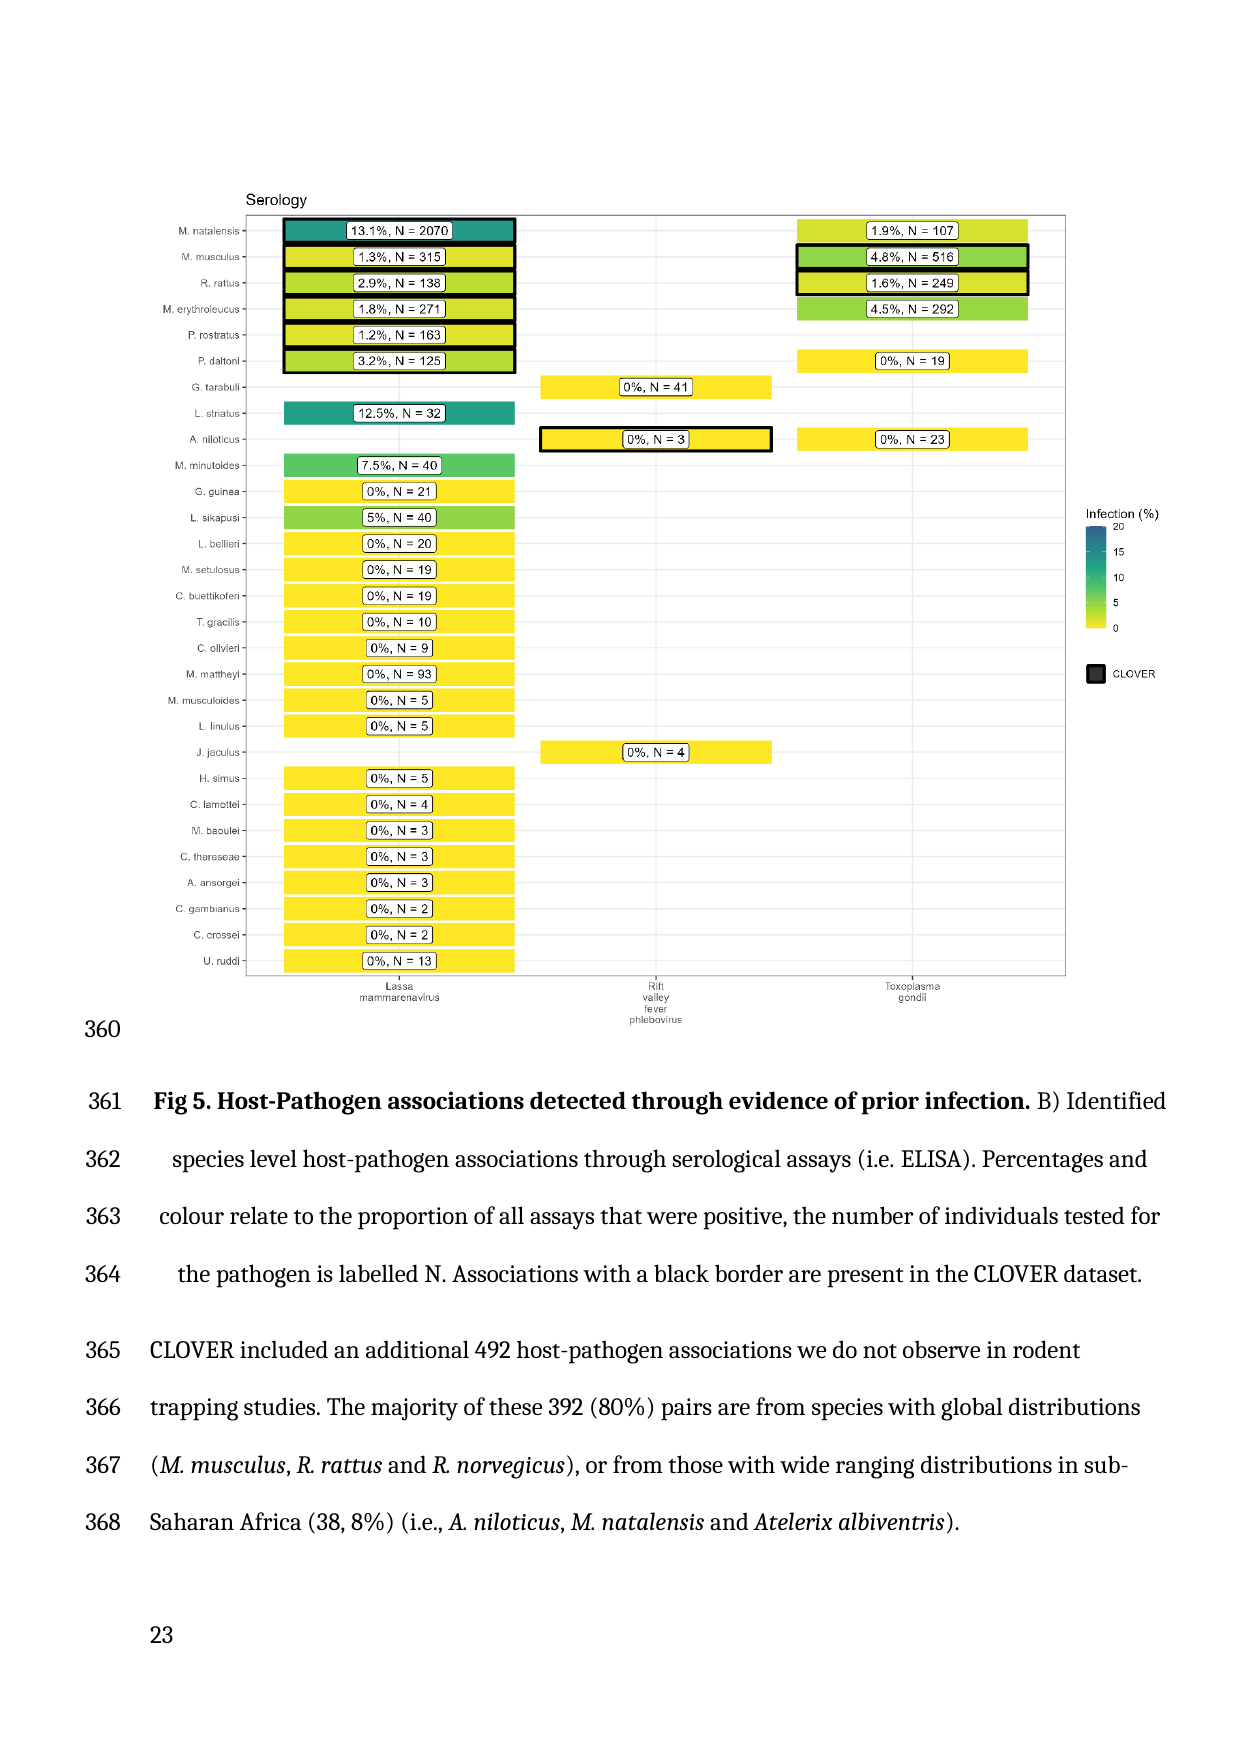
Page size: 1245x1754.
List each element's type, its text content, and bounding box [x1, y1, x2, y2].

text CLOVER included an additional 492 host-pathogen associations we do not observe in rodent trapping studies. The majority of these 392 (80%) pairs are from species with global distributions (M. musculus, R. rattus and R. norvegicus), or from those with wide ranging distributions in sub-Saharan Africa (38, 8%) (i.e., A. niloticus, M. natalensis and Atelerix albiventris). [150, 1336, 1170, 1537]
picture [150, 187, 1171, 1038]
text Fig 5. Host-Pathogen associations detected through evidence of prior infection. B) Identified species level host-pathogen associations through serological assays (i.e. ELISA). Percentages and colour relate to the proportion of all assays that were positive, the number of individuals tested for the pathogen is labelled N. Associations with a black border are present in the CLOVER dataset. [150, 1087, 1170, 1288]
